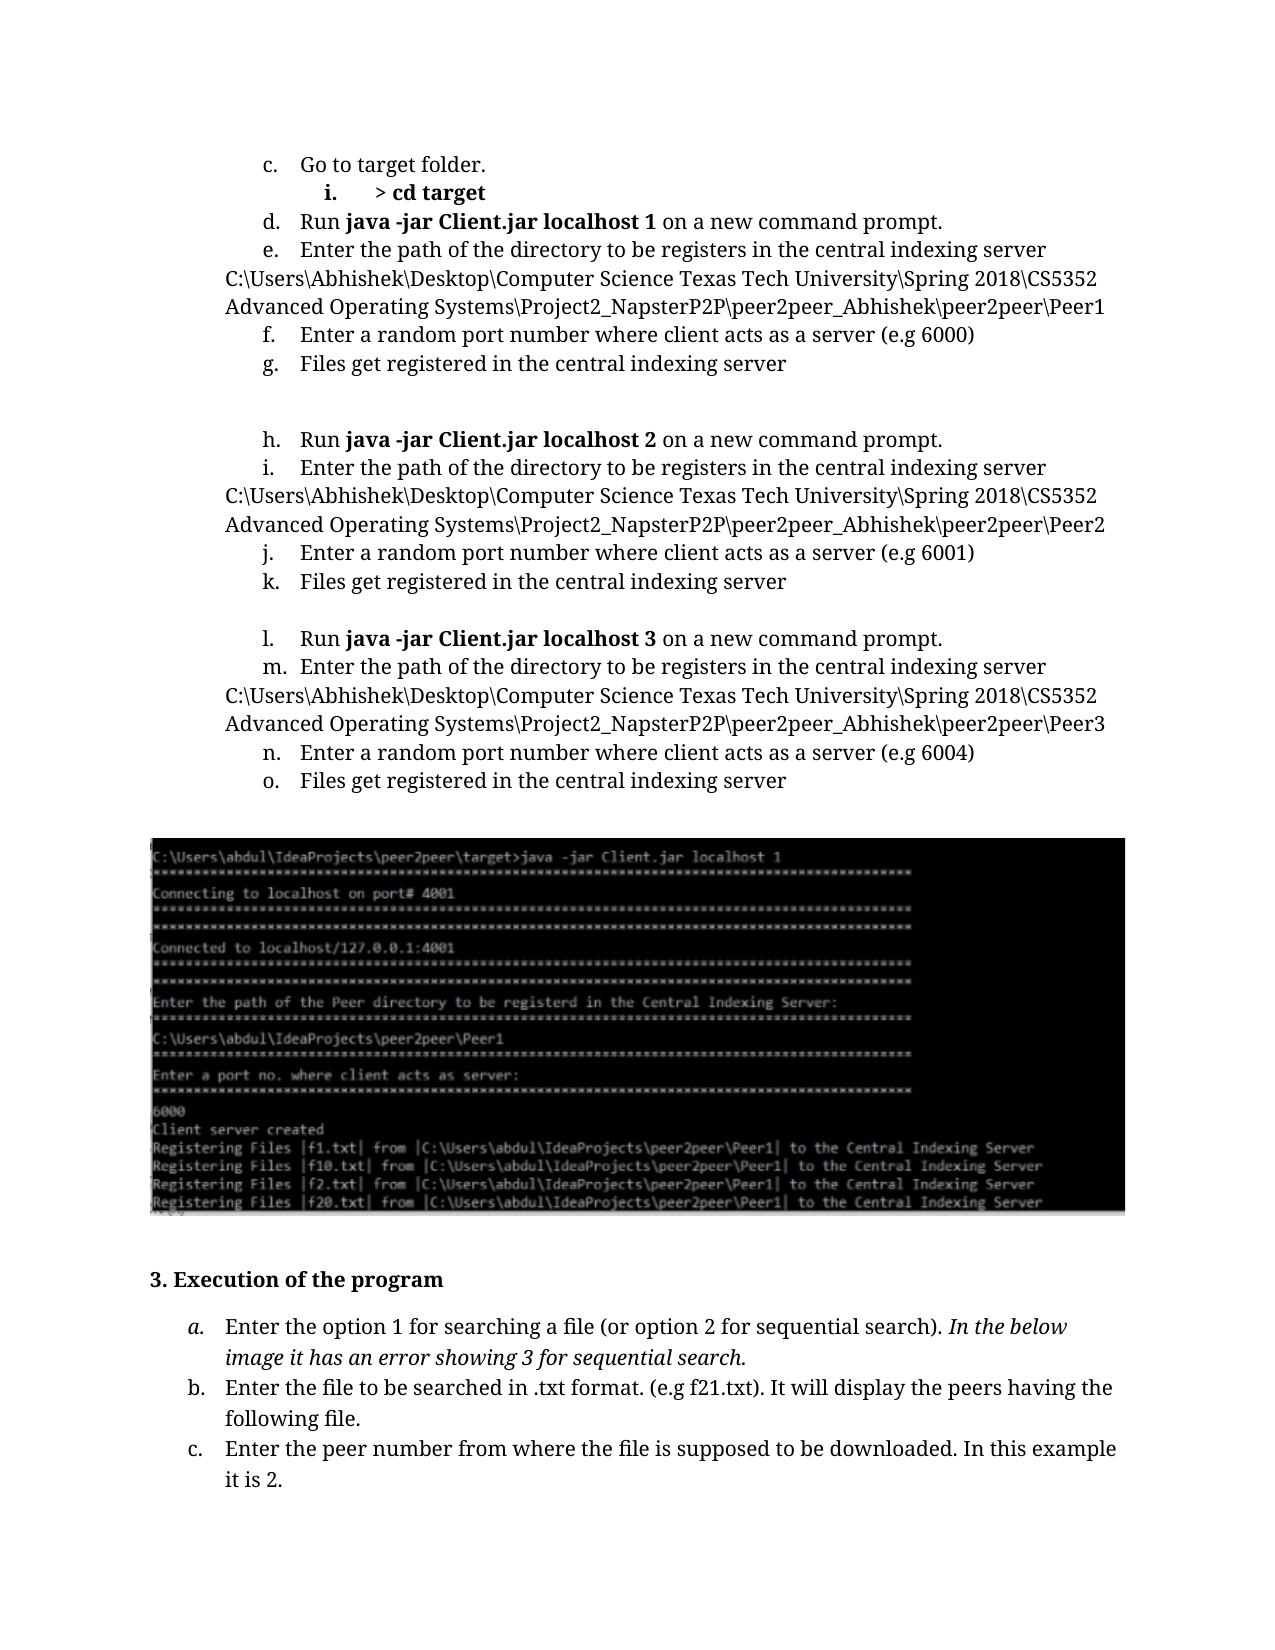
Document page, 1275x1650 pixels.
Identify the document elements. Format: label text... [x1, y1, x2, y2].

text C:\Users\Abhishek\Desktop\Computer Science Texas Tech University\Spring 2018\CS5352 Advanced Operating Systems\Project2_NapsterP2P\peer2peer_Abhishek\peer2peer\Peer3 [225, 681, 1125, 738]
list Run java -jar Client.jar localhost 1 on a new command prompt. [262, 207, 1125, 235]
list Files get registered in the central indexing server [262, 349, 1125, 377]
list Enter the path of the directory to be registers in the central indexing server [262, 453, 1125, 482]
list Go to target folder. [262, 150, 1125, 178]
list Enter the peer number from where the file is supposed to be downloaded. In this example it is 2. [187, 1434, 1125, 1494]
list Run java -jar Client.jar localhost 2 on a new command prompt. [262, 425, 1125, 453]
list Run java -jar Client.jar localhost 3 on a new command prompt. [262, 624, 1125, 652]
list Files get registered in the central indexing server [262, 567, 1125, 595]
list Enter the path of the directory to be registers in the central indexing server [262, 235, 1125, 264]
text 3. Execution of the program [150, 1265, 1125, 1293]
list Enter the path of the directory to be registers in the central indexing server [262, 652, 1125, 681]
list Enter the file to be searched in .txt format. (e.g f21.txt). It will display the peers having the following file. [187, 1373, 1125, 1432]
text C:\Users\Abhishek\Desktop\Computer Science Texas Tech University\Spring 2018\CS5352 Advanced Operating Systems\Project2_NapsterP2P\peer2peer_Abhishek\peer2peer\Peer1 [225, 264, 1125, 321]
picture [150, 838, 1125, 1216]
list Enter a random port number where client acts as a server (e.g 6001) [262, 538, 1125, 567]
list Enter a random port number where client acts as a server (e.g 6000) [262, 321, 1125, 349]
list > cd target [337, 178, 1125, 207]
list Files get registered in the central indexing server [262, 766, 1125, 794]
list Enter a random port number where client acts as a server (e.g 6004) [262, 738, 1125, 766]
text C:\Users\Abhishek\Desktop\Computer Science Texas Tech University\Spring 2018\CS5352 Advanced Operating Systems\Project2_NapsterP2P\peer2peer_Abhishek\peer2peer\Peer2 [225, 482, 1125, 538]
list Enter the option 1 for searching a file (or option 2 for sequential search). In the below image it has an error showing 3 for sequential search. [187, 1312, 1125, 1371]
